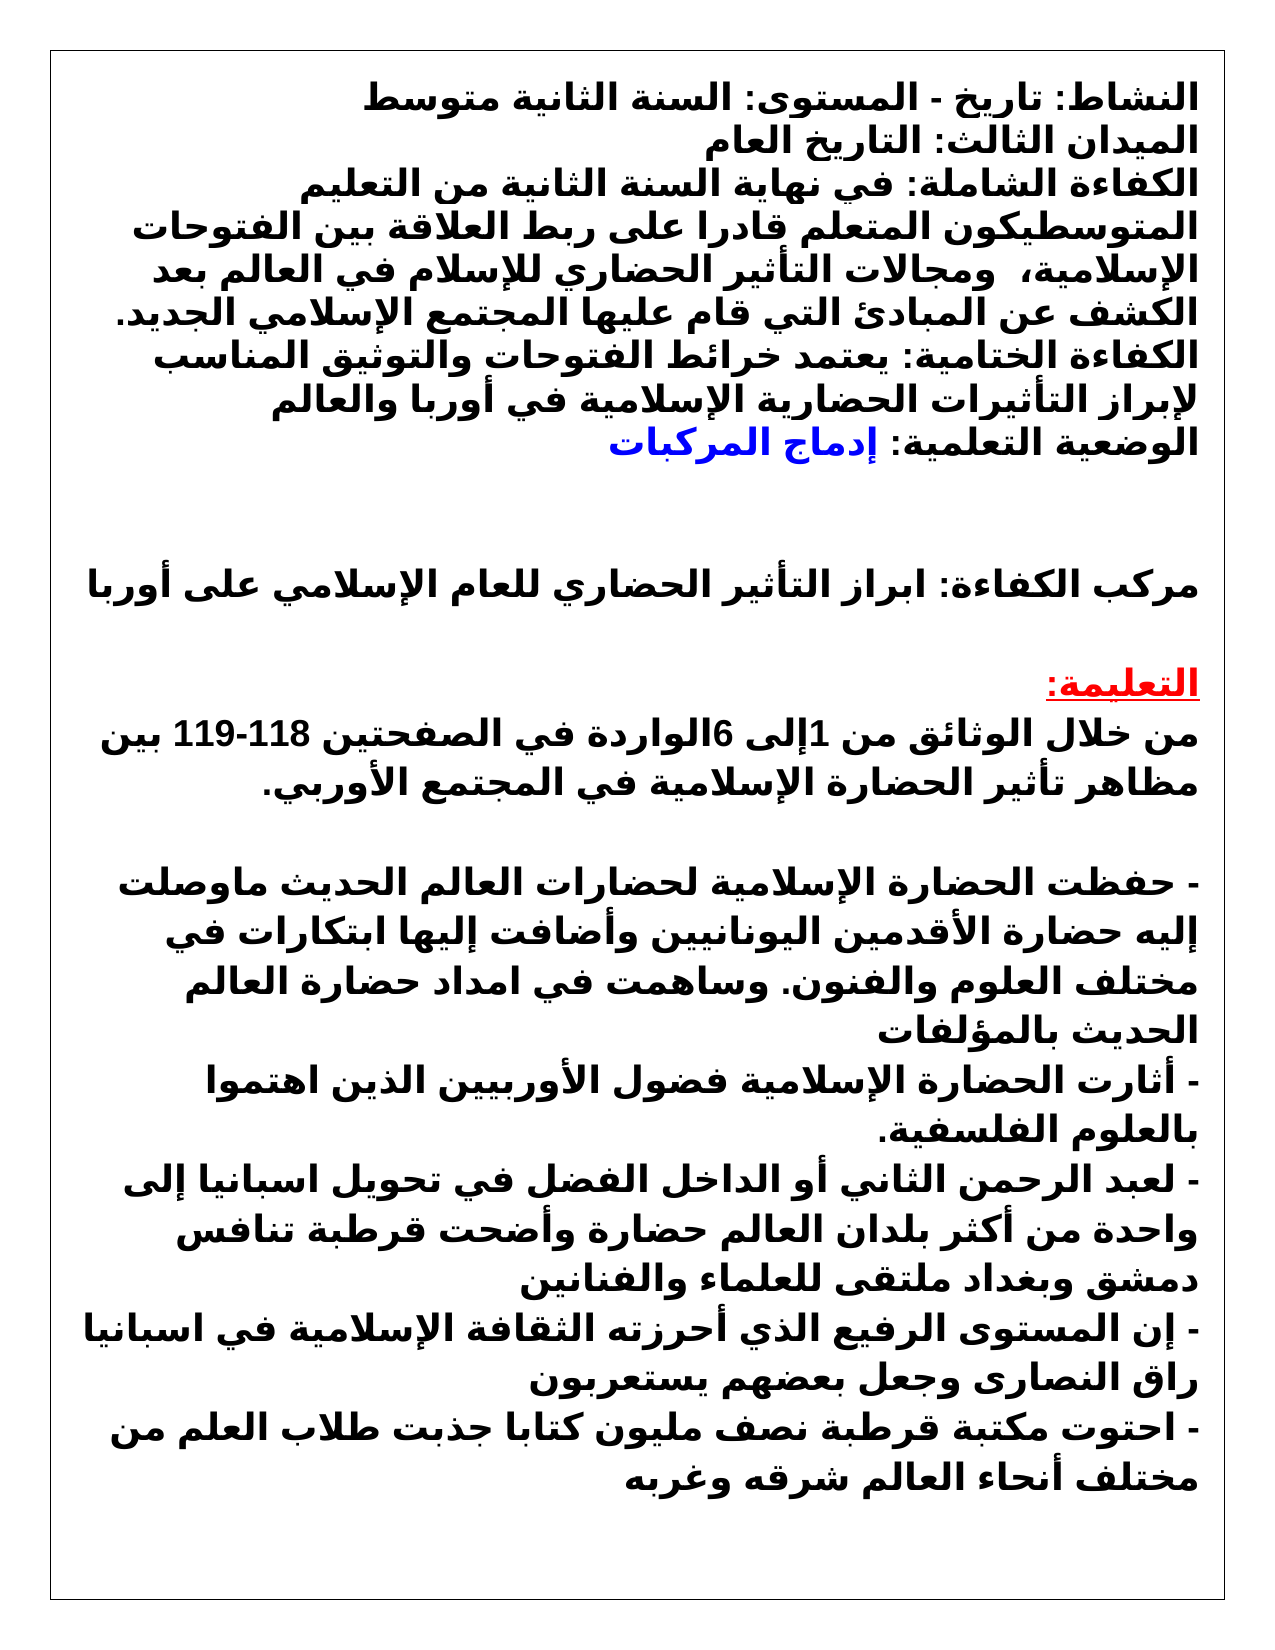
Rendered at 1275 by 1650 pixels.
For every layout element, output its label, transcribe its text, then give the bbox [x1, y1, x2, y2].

text النشاط: تاريخ - المستوى: السنة الثانية متوسط الميدان الثالث: التاريخ العام الكفاءة الشاملة: في نهاية السنة الثانية من التعليم المتوسطيكون المتعلم قادرا على ربط العلاقة بين الفتوحات الإسلامية، ومجالات التأثير الحضاري للإسلام في العالم بعد الكشف عن المبادئ التي قام عليها المجتمع الإسلامي الجديد. الكفاءة الختامية: يعتمد خرائط الفتوحات والتوثيق المناسب لإبراز التأثيرات الحضارية الإسلامية في أوربا والعالم الوضعية التعلمية: إدماج المركبات [75, 75, 683, 463]
text مركب الكفاءة: ابراز التأثير الحضاري للعام الإسلامي على أوربا التعليمة: من خلال الوثائق من 1إلى 6الواردة في الصفحتين 118-119 بين مظاهر تأثير الحضارة الإسلامية في المجتمع الأوربي. - حفظت الحضارة الإسلامية لحضارات العالم الحديث ماوصلت إليه حضارة الأقدمين اليونانيين وأضافت إليها ابتكارات في مختلف العلوم والفنون. وساهمت في امداد حضارة العالم الحديث بالمؤلفات - أثارت الحضارة الإسلامية فضول الأوربيين الذين اهتموا بالعلوم الفلسفية. - لعبد الرحمن الثاني أو الداخل الفضل في تحويل اسبانيا إلى واحدة من أكثر بلدان العالم حضارة وأضحت قرطبة تنافس دمشق وبغداد ملتقى للعلماء والفنانين - إن المستوى الرفيع الذي أحرزته الثقافة الإسلامية في اسبانيا راق النصارى وجعل بعضهم يستعربون - احتوت مكتبة قرطبة نصف مليون كتابا جذبت طلاب العلم من مختلف أنحاء العالم شرقه وغربه [75, 463, 1200, 1498]
